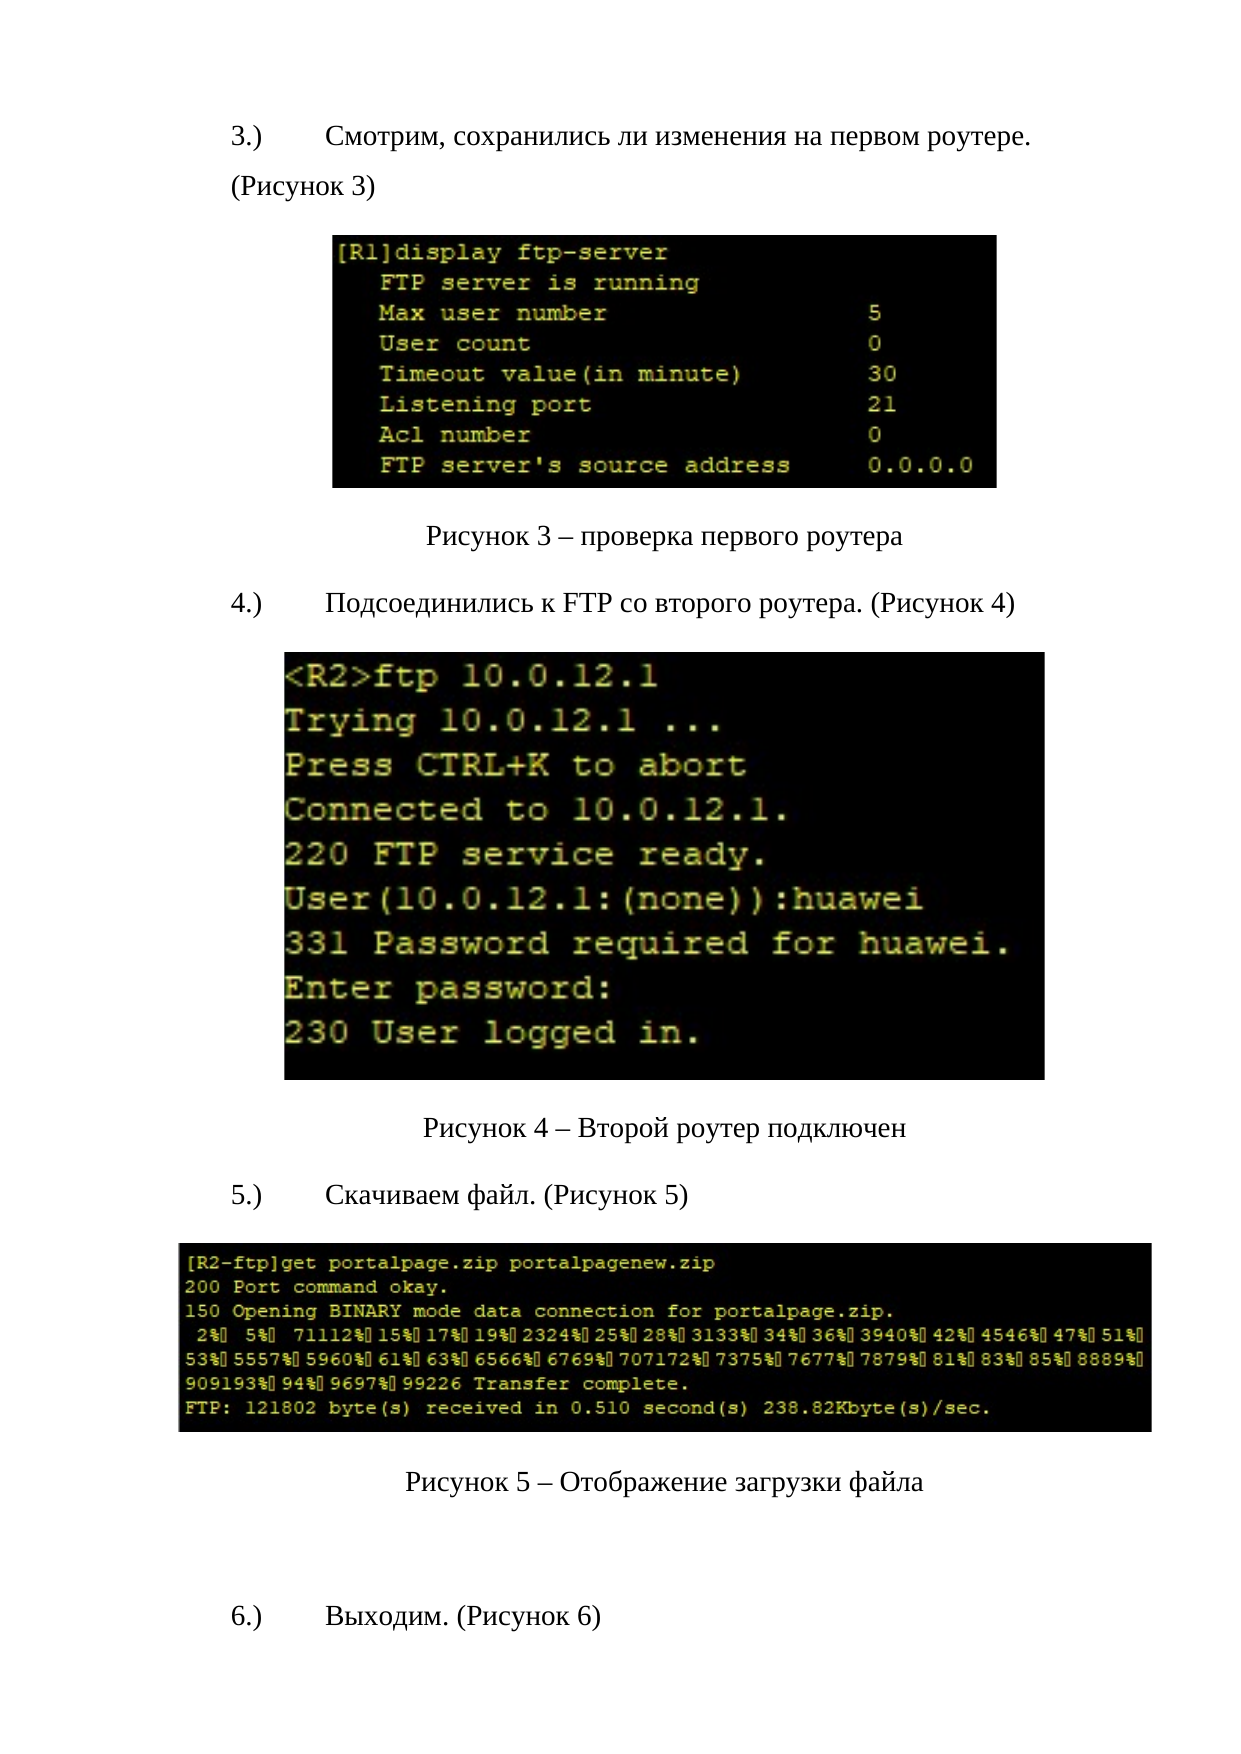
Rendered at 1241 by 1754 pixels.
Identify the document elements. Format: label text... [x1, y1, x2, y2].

list Выходим. (Рисунок 6) [231, 1598, 1152, 1632]
text Рисунок 3 – проверка первого роутера [177, 518, 1152, 552]
picture [332, 235, 997, 488]
picture [177, 1243, 1152, 1432]
list Смотрим, сохранились ли изменения на первом роутере. (Рисунок 3) [231, 118, 1152, 202]
picture [284, 652, 1045, 1080]
list Подсоединились к FTP со второго роутера. (Рисунок 4) [231, 585, 1152, 619]
text Рисунок 4 – Второй роутер подключен [177, 1110, 1152, 1143]
list Скачиваем файл. (Рисунок 5) [231, 1177, 1152, 1210]
text Рисунок 5 – Отображение загрузки файла [177, 1464, 1152, 1498]
